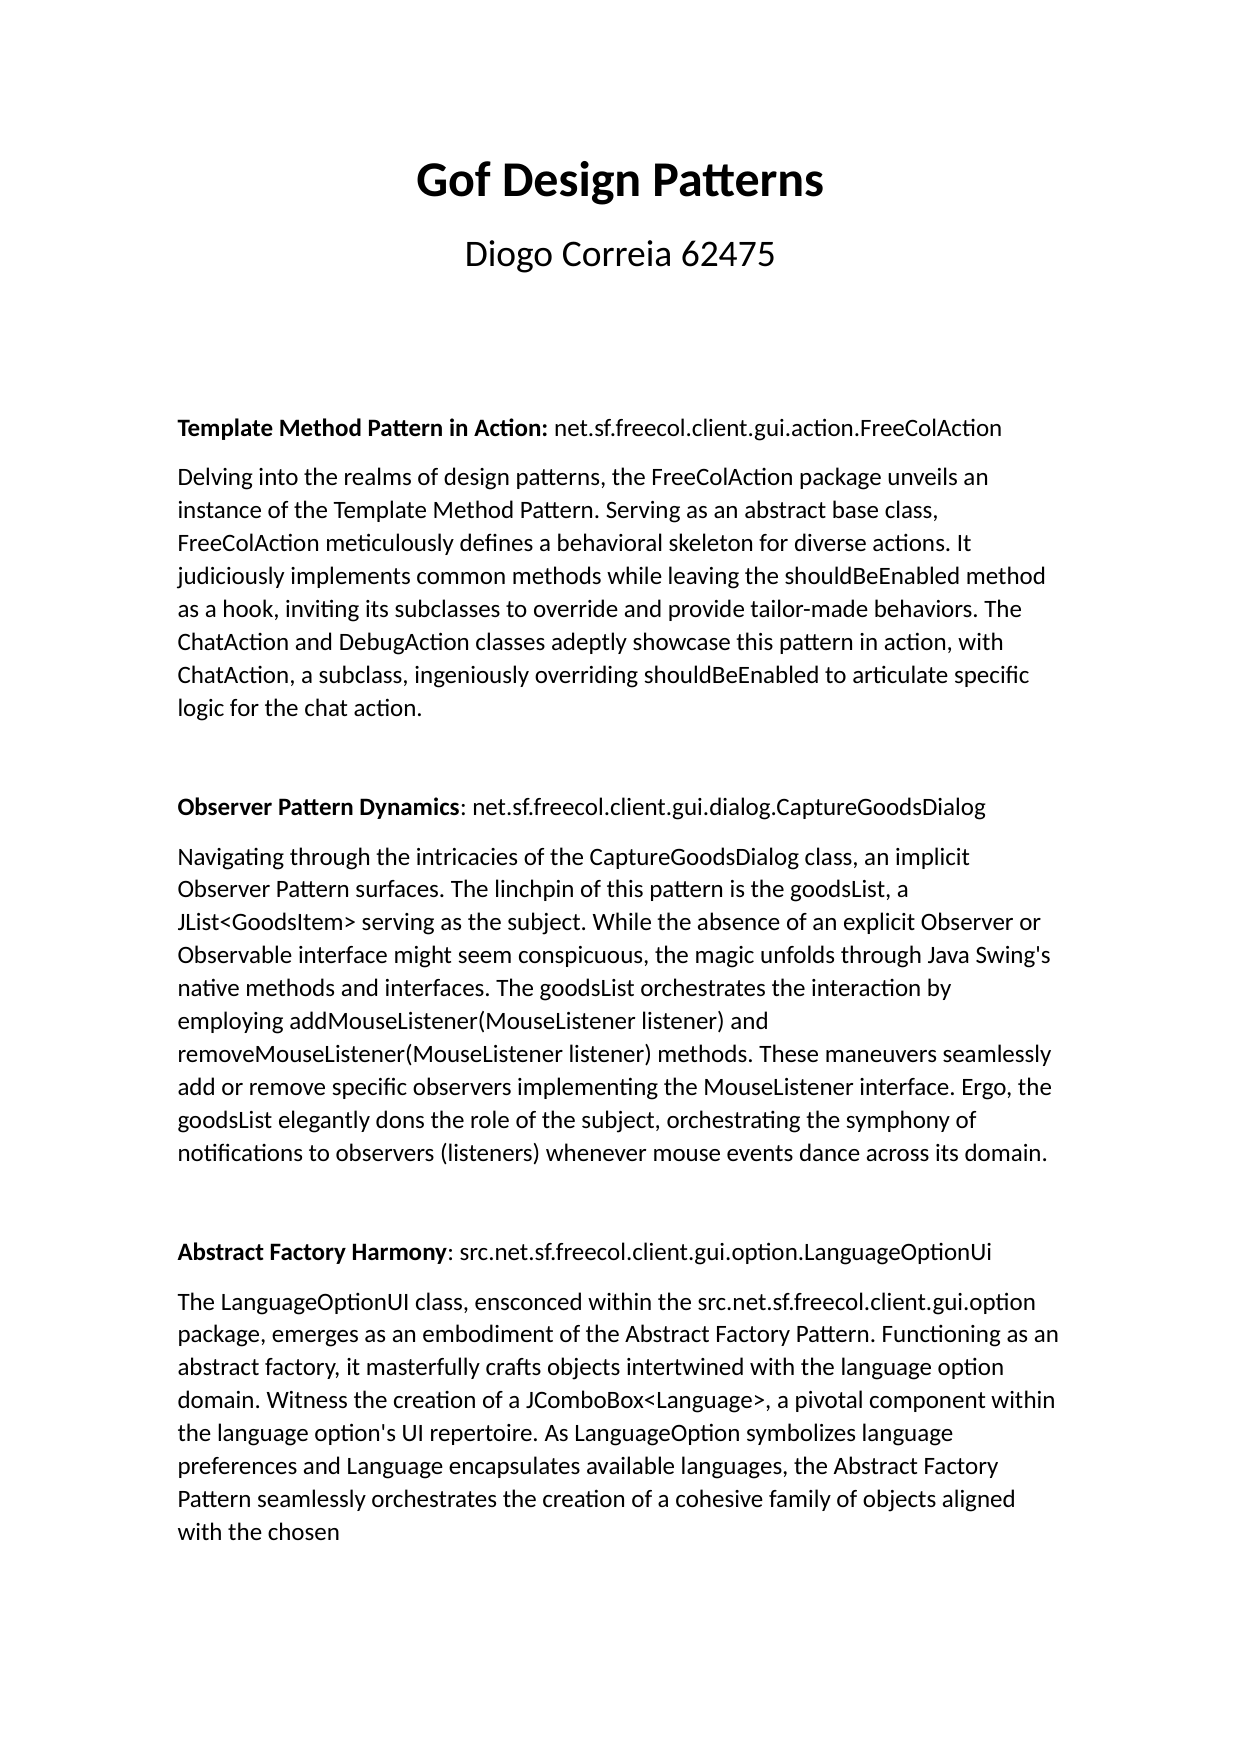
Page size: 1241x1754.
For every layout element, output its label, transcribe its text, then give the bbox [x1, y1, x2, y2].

text Abstract Factory Harmony: src.net.sf.freecol.client.gui.option.LanguageOptionUi [177, 1236, 1063, 1267]
text Delving into the realms of design patterns, the FreeColAction package unveils an instance of the Template Method Pattern. Serving as an abstract base class, FreeColAction meticulously defines a behavioral skeleton for diverse actions. It judiciously implements common methods while leaving the shouldBeEnabled method as a hook, inviting its subclasses to override and provide tailor-made behaviors. The ChatAction and DebugAction classes adeptly showcase this pattern in action, with ChatAction, a subclass, ingeniously overriding shouldBeEnabled to articulate specific logic for the chat action. [177, 462, 1063, 722]
text Observer Pattern Dynamics: net.sf.freecol.client.gui.dialog.CaptureGoodsDialog [177, 791, 1063, 822]
text The LanguageOptionUI class, ensconced within the src.net.sf.freecol.client.gui.option package, emerges as an embodiment of the Abstract Factory Pattern. Functioning as an abstract factory, it masterfully crafts objects intertwined with the language option domain. Witness the creation of a JComboBox<Language>, a pivotal component within the language option's UI repertoire. As LanguageOption symbolizes language preferences and Language encapsulates available languages, the Abstract Factory Pattern seamlessly orchestrates the creation of a cohesive family of objects aligned with the chosen [177, 1286, 1063, 1547]
text Diogo Correia 62475 [177, 230, 1063, 276]
text Gof Design Patterns [177, 148, 1063, 209]
text Template Method Pattern in Action: net.sf.freecol.client.gui.action.FreeColAction [177, 412, 1063, 442]
text Navigating through the intricacies of the CaptureGoodsDialog class, an implicit Observer Pattern surfaces. The linchpin of this pattern is the goodsList, a JList<GoodsItem> serving as the subject. While the absence of an explicit Observer or Observable interface might seem conspicuous, the magic unfolds through Java Swing's native methods and interfaces. The goodsList orchestrates the interaction by employing addMouseListener(MouseListener listener) and removeMouseListener(MouseListener listener) methods. These maneuvers seamlessly add or remove specific observers implementing the MouseListener interface. Ergo, the goodsList elegantly dons the role of the subject, orchestrating the symphony of notifications to observers (listeners) whenever mouse events dance across its domain. [177, 841, 1063, 1167]
